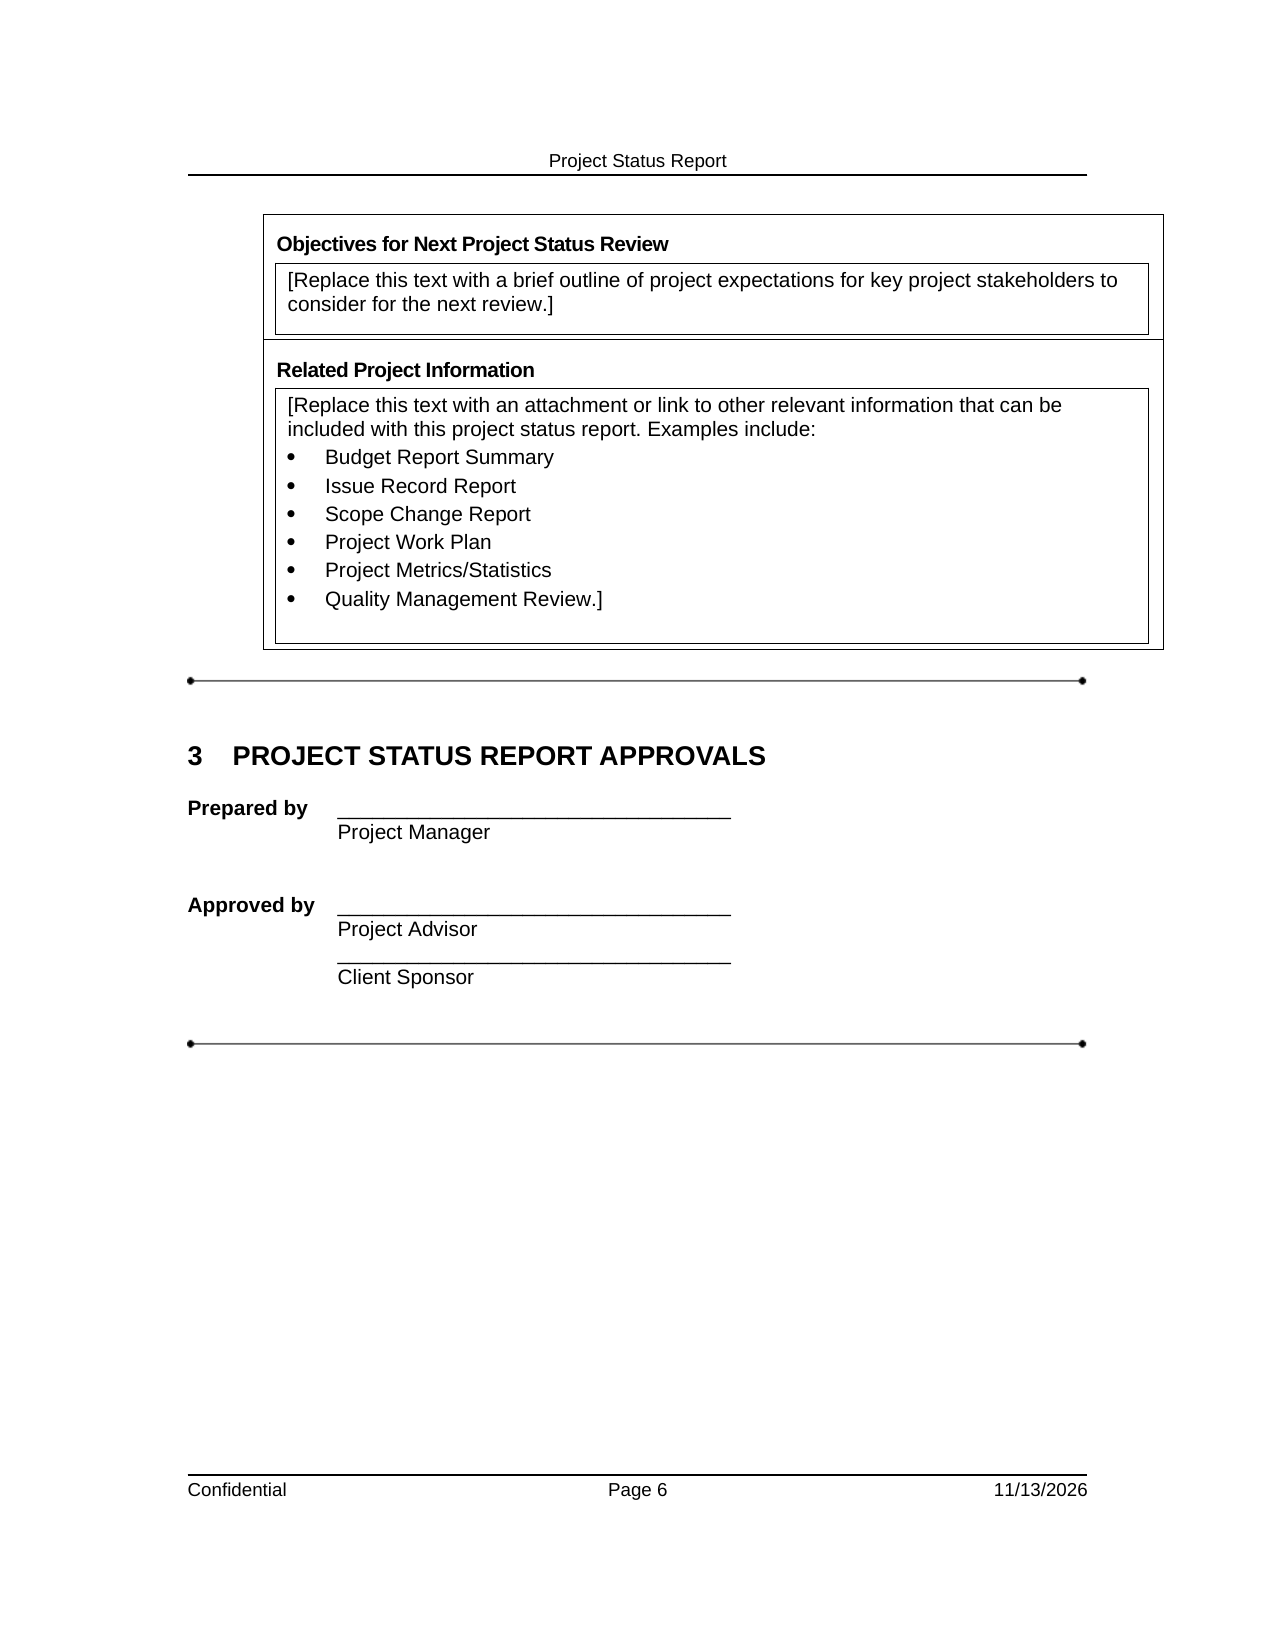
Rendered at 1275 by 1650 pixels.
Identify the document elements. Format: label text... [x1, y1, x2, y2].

text Client Sponsor [187, 965, 1087, 989]
picture [187, 674, 1088, 690]
text Prepared by __________________________________ [187, 796, 1087, 820]
table_cell Related Project Information [264, 340, 1163, 649]
subtitle PROJECT STATUS REPORT APPROVALS [187, 740, 1087, 771]
text Project Manager [187, 820, 1087, 844]
text __________________________________ [337, 941, 1087, 965]
picture [187, 1037, 1088, 1053]
text Approved by __________________________________ [187, 893, 1087, 917]
text Project Advisor [187, 917, 1087, 941]
table_cell Objectives for Next Project Status Review [264, 215, 1163, 339]
